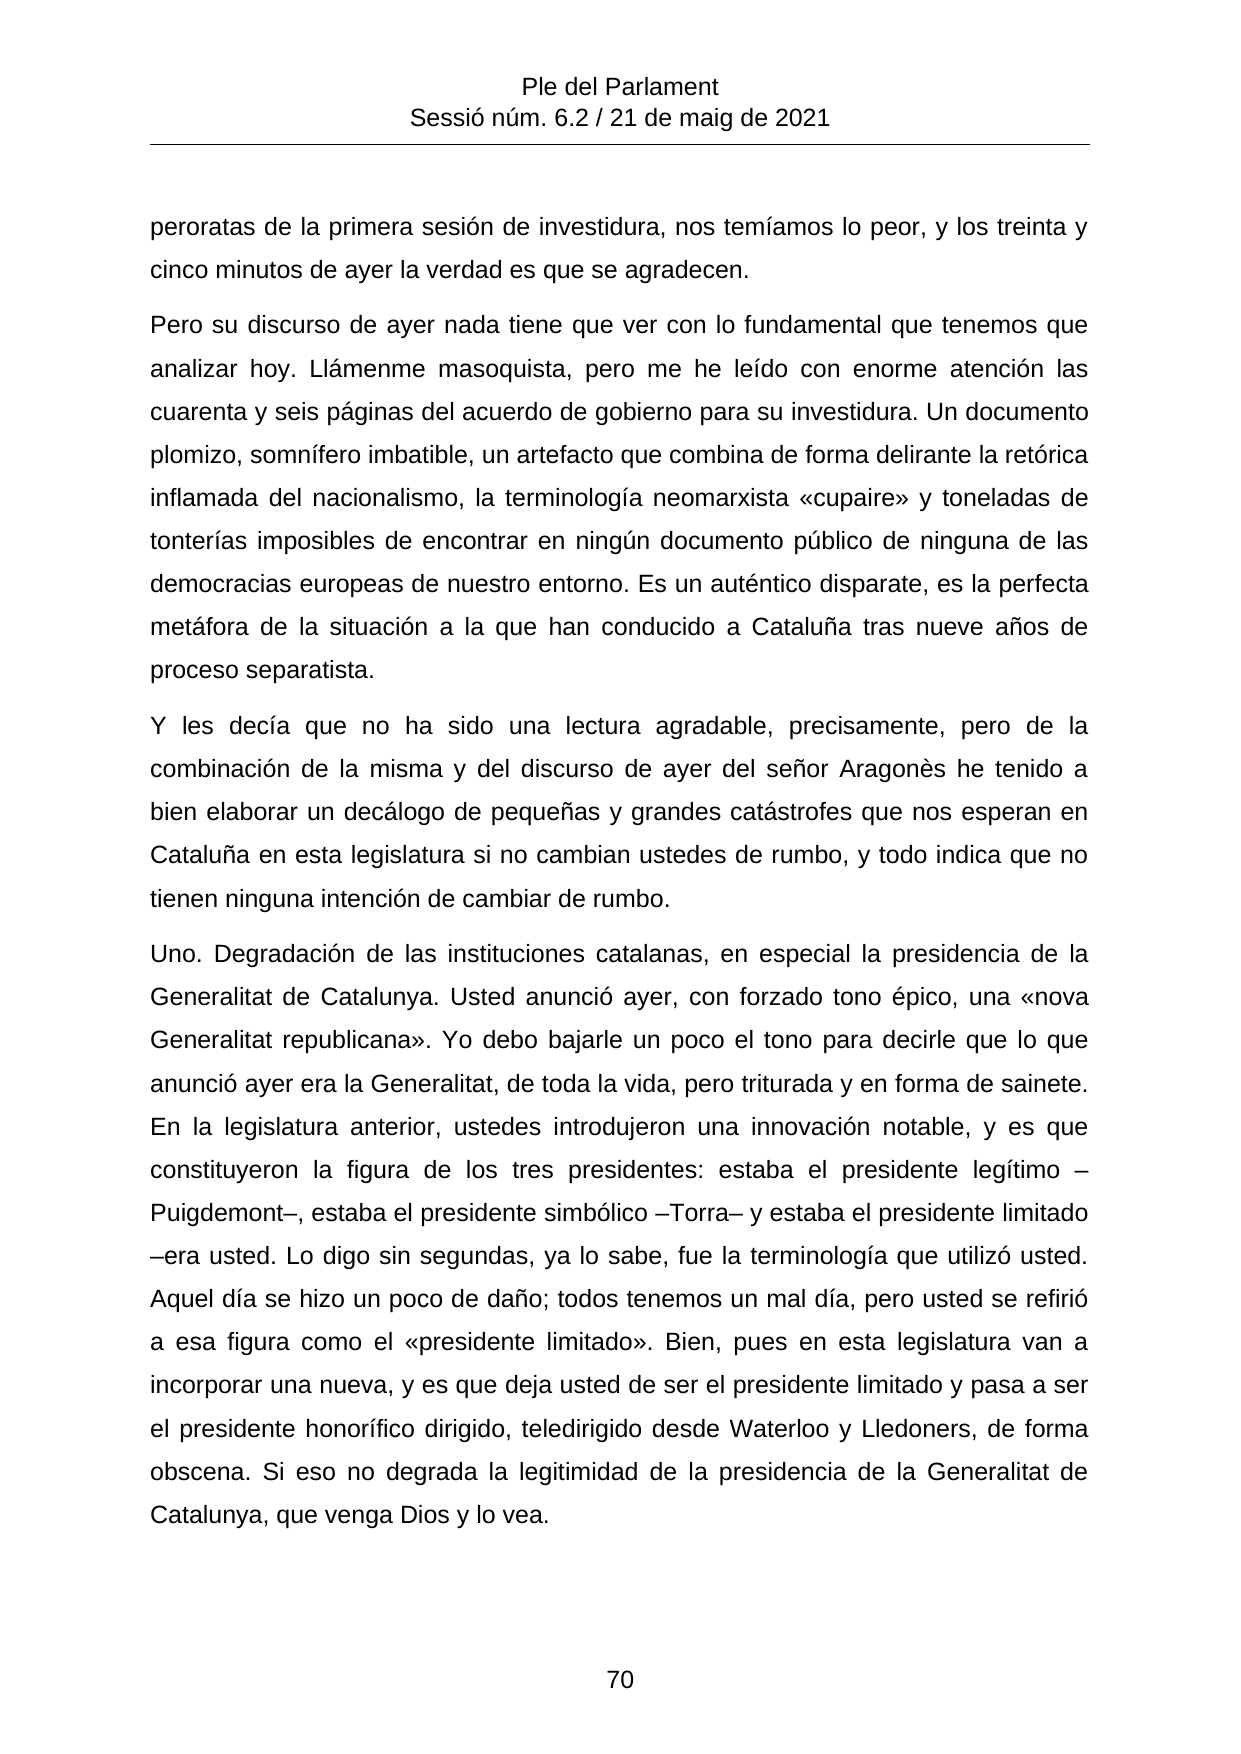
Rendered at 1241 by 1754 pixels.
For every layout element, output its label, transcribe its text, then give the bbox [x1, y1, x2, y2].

text Uno. Degradación de las instituciones catalanas, en especial la presidencia de la Generalitat de Catalunya. Usted anunció ayer, con forzado tono épico, una «nova Generalitat republicana». Yo debo bajarle un poco el tono para decirle que lo que anunció ayer era la Generalitat, de toda la vida, pero triturada y en forma de sainete. En la legislatura anterior, ustedes introdujeron una innovación notable, y es que constituyeron la figura de los tres presidentes: estaba el presidente legítimo –Puigdemont–, estaba el presidente simbólico –Torra– y estaba el presidente limitado –era usted. Lo digo sin segundas, ya lo sabe, fue la terminología que utilizó usted. Aquel día se hizo un poco de daño; todos tenemos un mal día, pero usted se refirió a esa figura como el «presidente limitado». Bien, pues en esta legislatura van a incorporar una nueva, y es que deja usted de ser el presidente limitado y pasa a ser el presidente honorífico dirigido, teledirigido desde Waterloo y Lledoners, de forma obscena. Si eso no degrada la legitimidad de la presidencia de la Generalitat de Catalunya, que venga Dios y lo vea. [150, 939, 1090, 1529]
text Y les decía que no ha sido una lectura agradable, precisamente, pero de la combinación de la misma y del discurso de ayer del señor Aragonès he tenido a bien elaborar un decálogo de pequeñas y grandes catástrofes que nos esperan en Cataluña en esta legislatura si no cambian ustedes de rumbo, y todo indica que no tienen ninguna intención de cambiar de rumbo. [150, 711, 1090, 912]
text Pero su discurso de ayer nada tiene que ver con lo fundamental que tenemos que analizar hoy. Llámenme masoquista, pero me he leído con enorme atención las cuarenta y seis páginas del acuerdo de gobierno para su investidura. Un documento plomizo, somnífero imbatible, un artefacto que combina de forma delirante la retórica inflamada del nacionalismo, la terminología neomarxista «cupaire» y toneladas de tonterías imposibles de encontrar en ningún documento público de ninguna de las democracias europeas de nuestro entorno. Es un auténtico disparate, es la perfecta metáfora de la situación a la que han conducido a Cataluña tras nueve años de proceso separatista. [150, 311, 1090, 684]
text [150, 212, 1090, 284]
